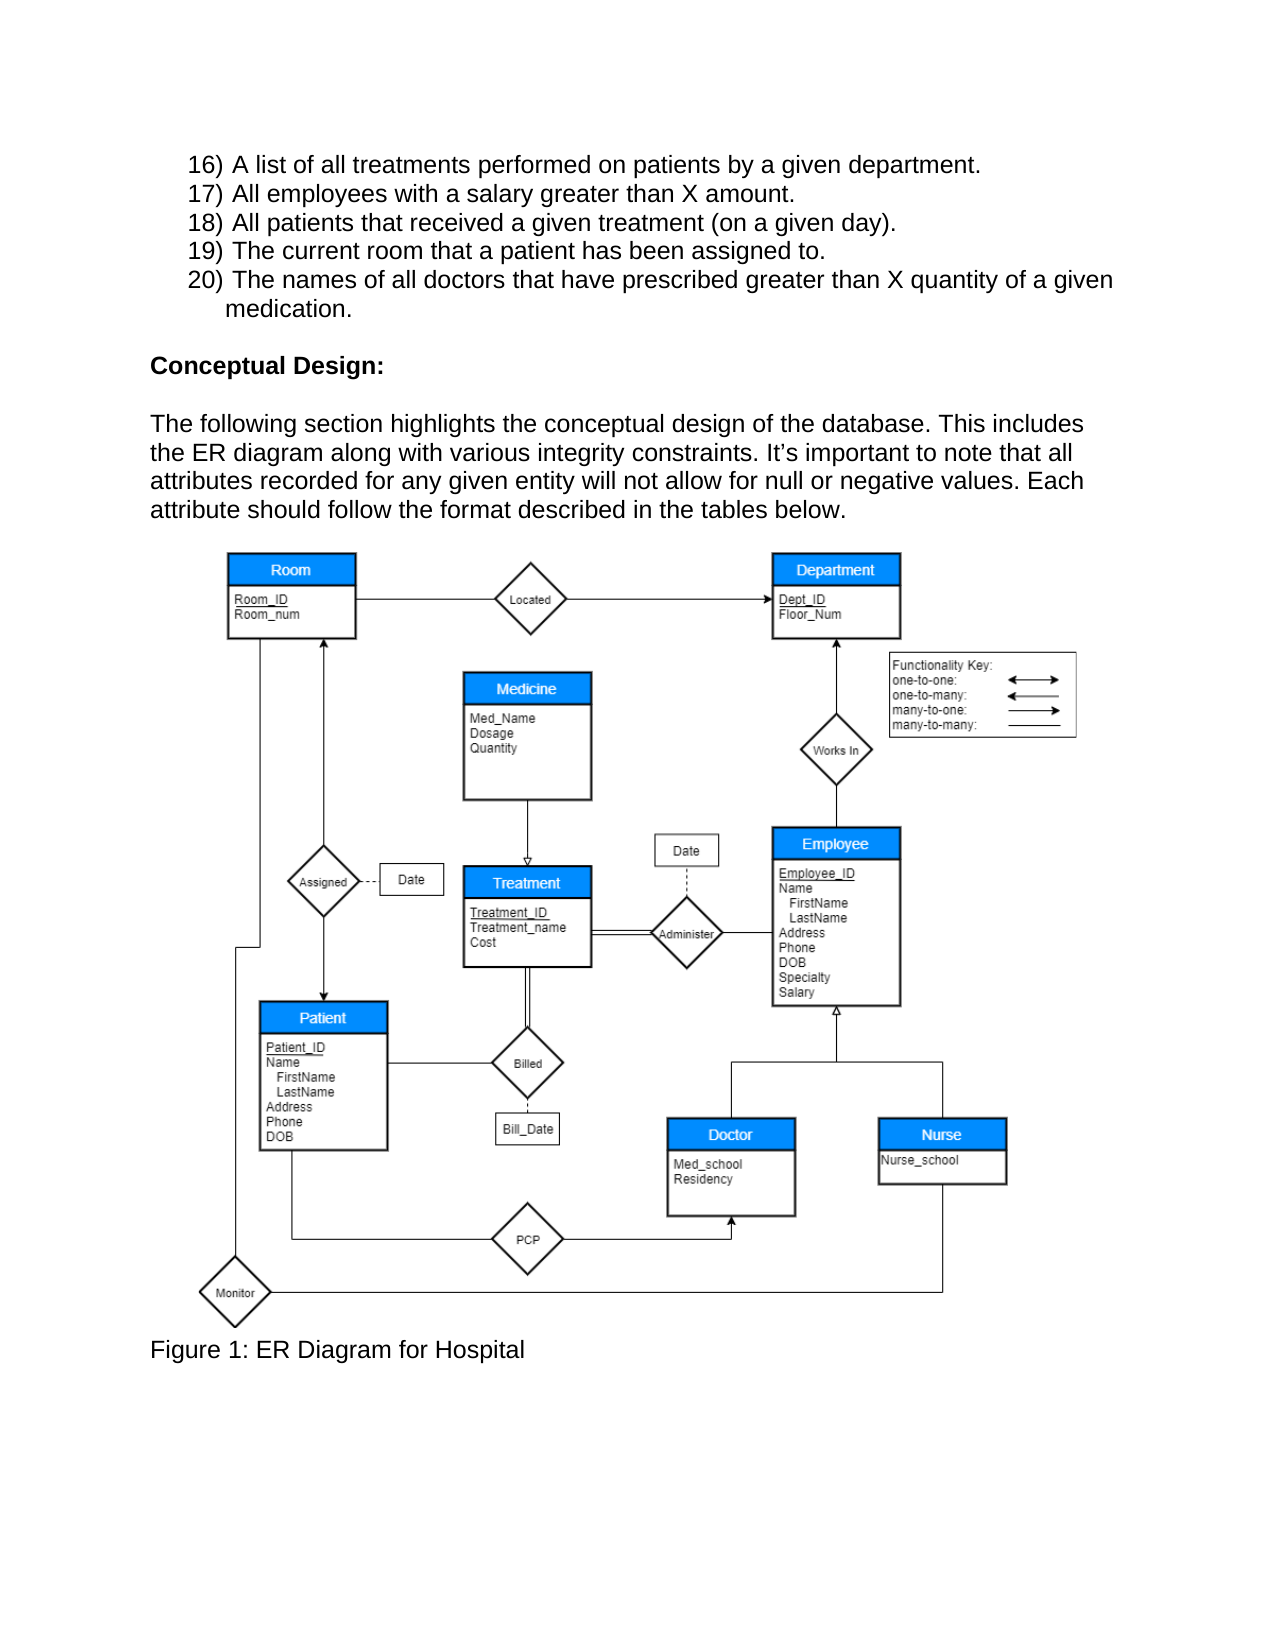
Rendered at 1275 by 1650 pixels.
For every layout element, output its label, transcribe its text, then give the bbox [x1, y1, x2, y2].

text The following section highlights the conceptual design of the database. This includes the ER diagram along with various integrity constraints. It’s important to note that all attributes recorded for any given entity will not allow for null or negative values. Each attribute should follow the format described in the tables below. [150, 409, 1125, 524]
text Conceptual Design: [150, 351, 1125, 380]
list A list of all treatments performed on patients by a given department. [187, 150, 1125, 179]
picture [198, 552, 1077, 1328]
list The names of all doctors that have prescribed greater than X quantity of a given medication. [187, 265, 1125, 322]
list The current room that a patient has been assigned to. [187, 236, 1125, 265]
list All employees with a salary greater than X amount. [187, 179, 1125, 207]
list All patients that received a given treatment (on a given day). [187, 207, 1125, 236]
